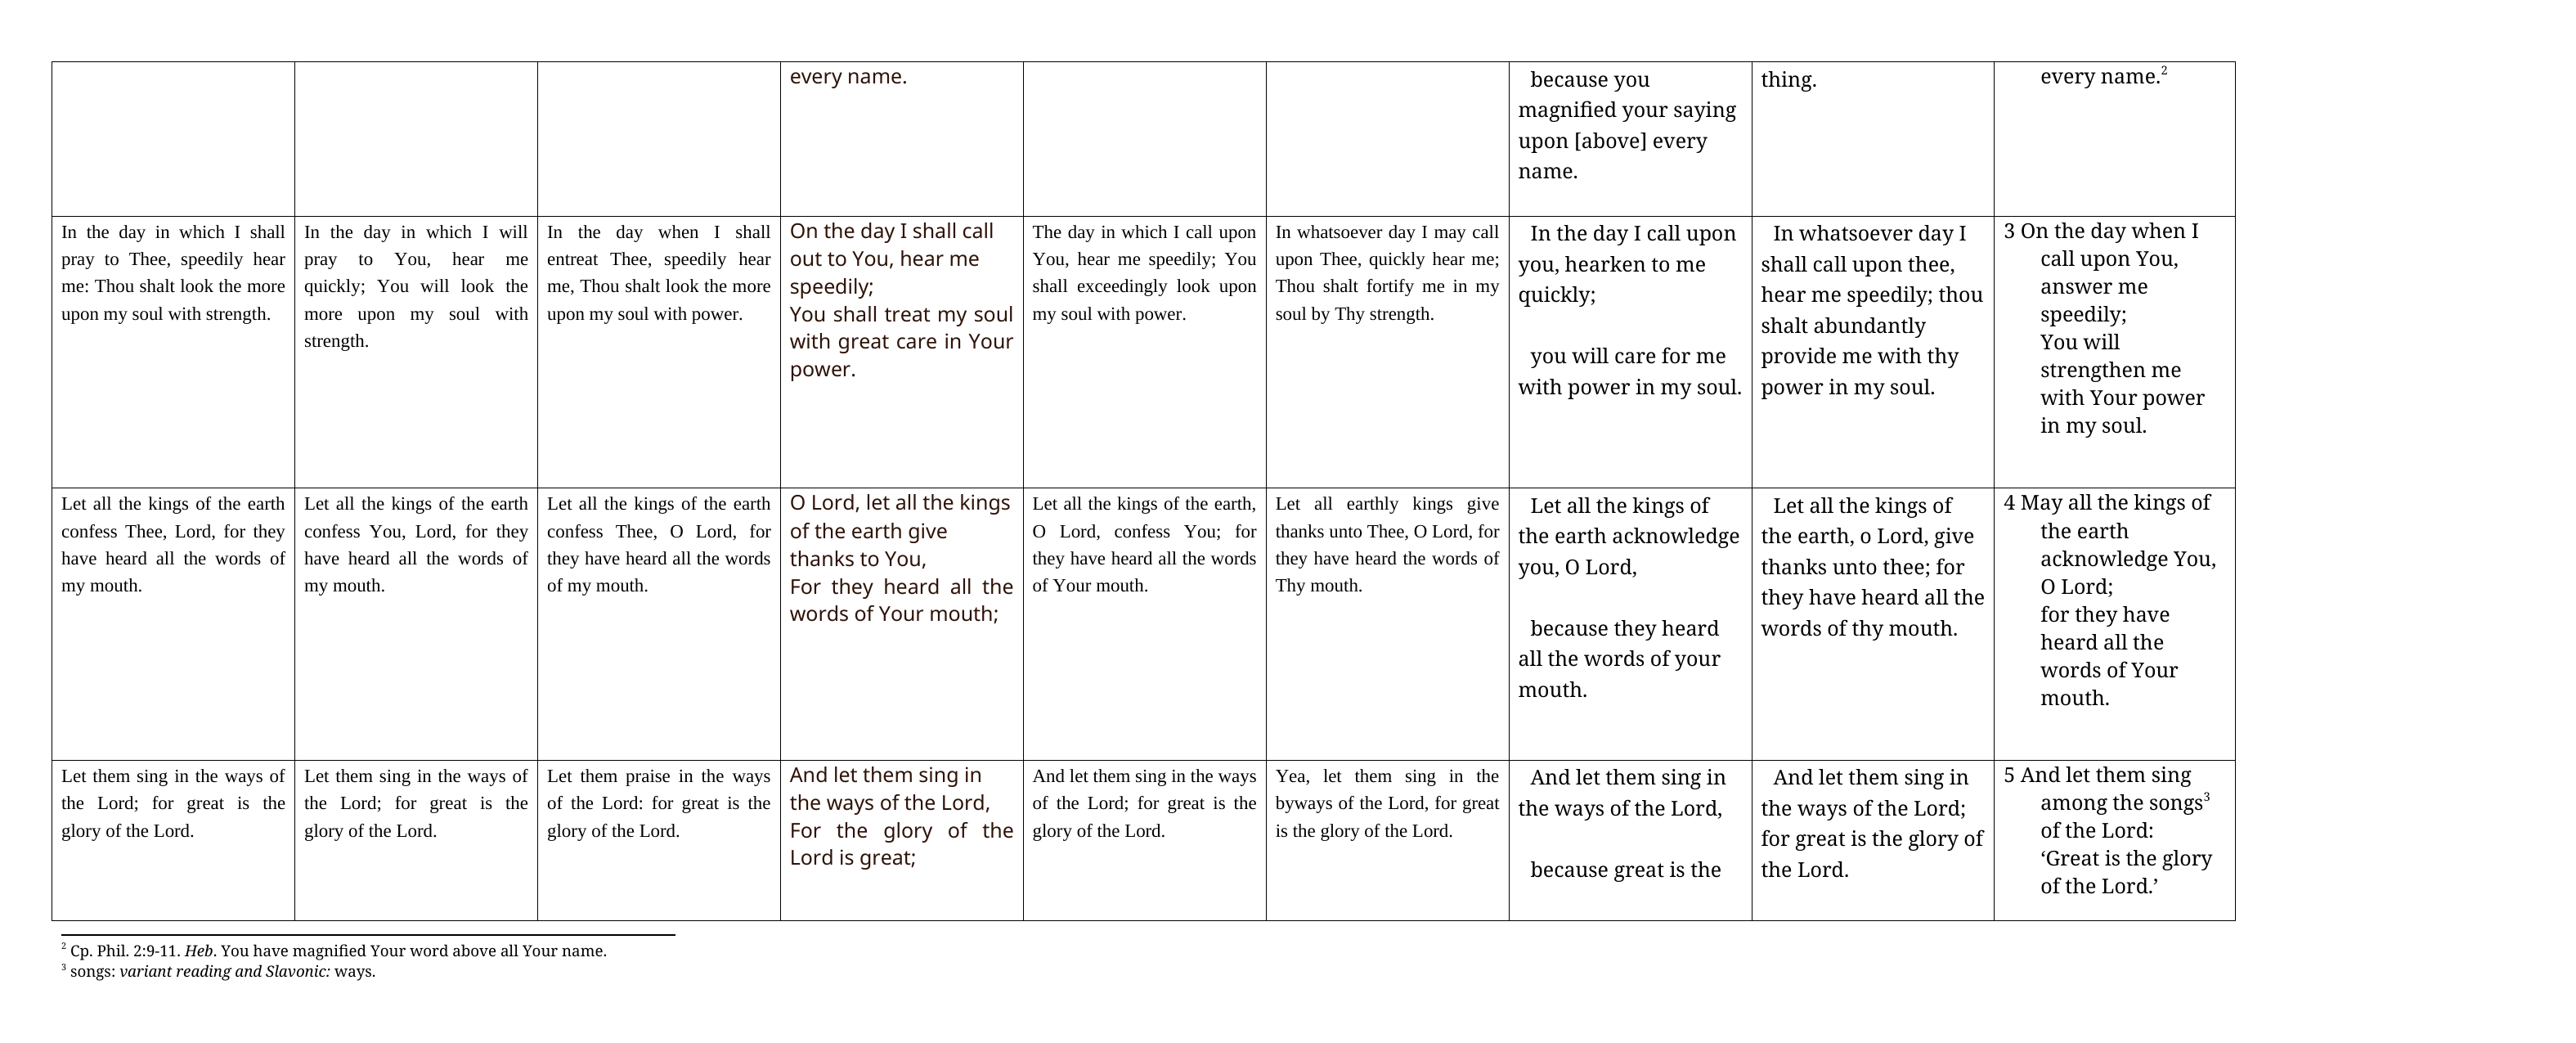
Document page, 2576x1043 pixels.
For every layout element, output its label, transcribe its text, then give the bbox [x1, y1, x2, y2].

table_cell 4 May all the kings of the earth acknowledge You, O Lord; for they have heard all the words of Your mouth. [1995, 488, 2235, 760]
table_cell In the day in which I shall pray to Thee, speedily hear me: Thou shalt look the more upon my soul with strength. [52, 217, 294, 488]
table_cell In whatsoever day I shall call upon thee, hear me speedily; thou shalt abundantly provide me with thy power in my soul. [1752, 217, 1994, 488]
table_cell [295, 62, 537, 215]
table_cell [1510, 62, 1752, 215]
table_cell In the day when I shall entreat Thee, speedily hear me, Thou shalt look the more upon my soul with power. [538, 217, 780, 488]
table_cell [1995, 62, 2235, 215]
table_cell Let all the kings of the earth confess Thee, O Lord, for they have heard all the words of my mouth. [538, 488, 780, 760]
table_cell The day in which I call upon You, hear me speedily; You shall exceedingly look upon my soul with power. [1024, 217, 1266, 488]
table_cell O Lord, let all the kings of the earth give thanks to You, For they heard all the words of Your mouth; [781, 488, 1023, 760]
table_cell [1752, 62, 1994, 215]
table_cell Let all the kings of the earth confess You, Lord, for they have heard all the words of my mouth. [295, 488, 537, 760]
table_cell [781, 761, 1023, 920]
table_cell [1267, 62, 1509, 215]
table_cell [295, 761, 537, 920]
table_cell In whatsoever day I may call upon Thee, quickly hear me; Thou shalt fortify me in my soul by Thy strength. [1267, 217, 1509, 488]
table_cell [1024, 62, 1266, 215]
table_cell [1752, 761, 1994, 920]
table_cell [781, 62, 1023, 215]
table_cell Let all the kings of the earth confess Thee, Lord, for they have heard all the words of my mouth. [52, 488, 294, 760]
table_cell Let all earthly kings give thanks unto Thee, O Lord, for they have heard the words of Thy mouth. [1267, 488, 1509, 760]
table_cell On the day I shall call out to You, hear me speedily; You shall treat my soul with great care in Your power. [781, 217, 1023, 488]
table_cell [538, 62, 780, 215]
table_cell 3 On the day when I call upon You, answer me speedily; You will strengthen me with Your power in my soul. [1995, 217, 2235, 488]
table_cell Let all the kings of the earth, o Lord, give thanks unto thee; for they have heard all the words of thy mouth. [1752, 488, 1994, 760]
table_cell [1024, 761, 1266, 920]
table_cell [538, 761, 780, 920]
table_cell Let all the kings of the earth, O Lord, confess You; for they have heard all the words of Your mouth. [1024, 488, 1266, 760]
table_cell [52, 761, 294, 920]
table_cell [1510, 761, 1752, 920]
table_cell In the day I call upon you, hearken to me quickly; you will care for me with power in my soul. [1510, 217, 1752, 488]
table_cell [52, 62, 294, 215]
table_cell Let all the kings of the earth acknowledge you, O Lord, because they heard all the words of your mouth. [1510, 488, 1752, 760]
table_cell In the day in which I will pray to You, hear me quickly; You will look the more upon my soul with strength. [295, 217, 537, 488]
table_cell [1267, 761, 1509, 920]
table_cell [1995, 761, 2235, 920]
